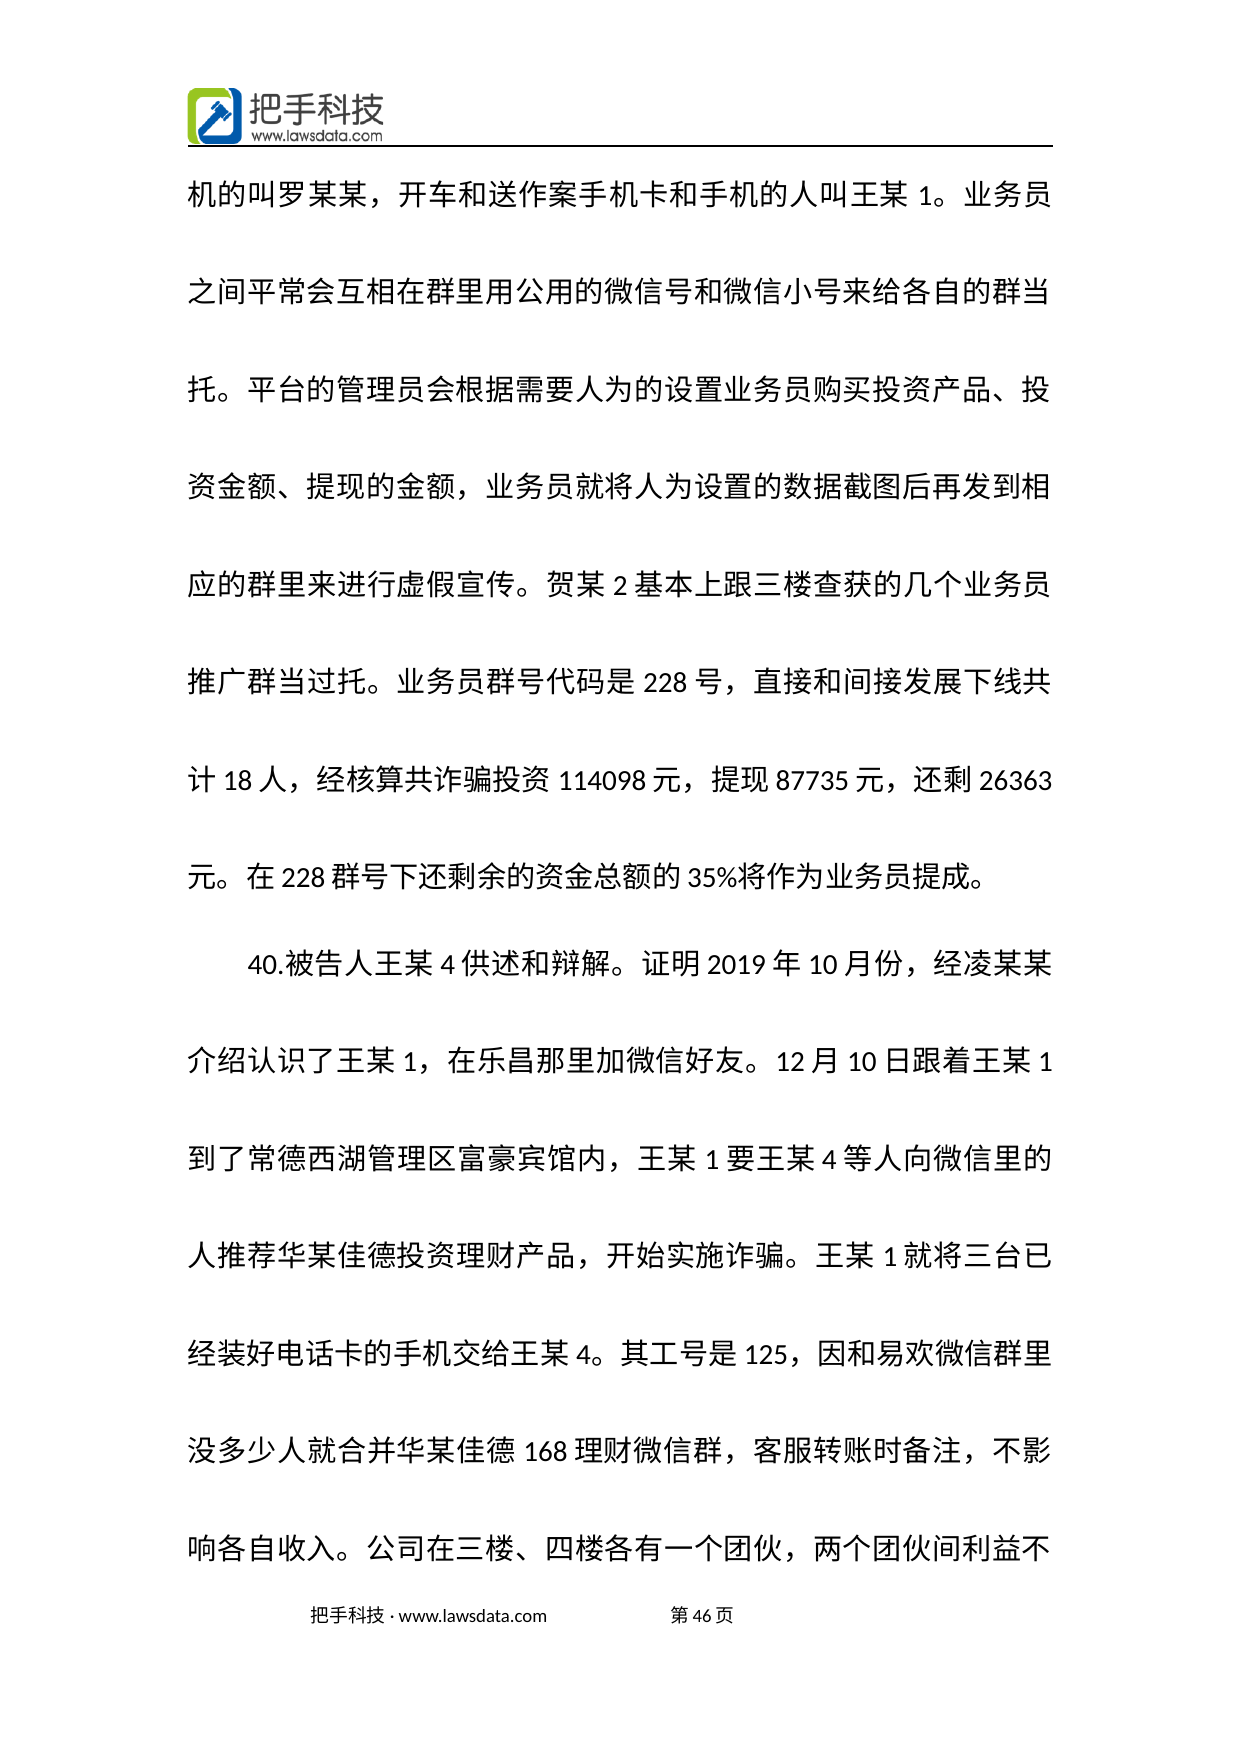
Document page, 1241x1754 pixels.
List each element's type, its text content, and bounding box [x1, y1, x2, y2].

picture [187, 88, 384, 144]
